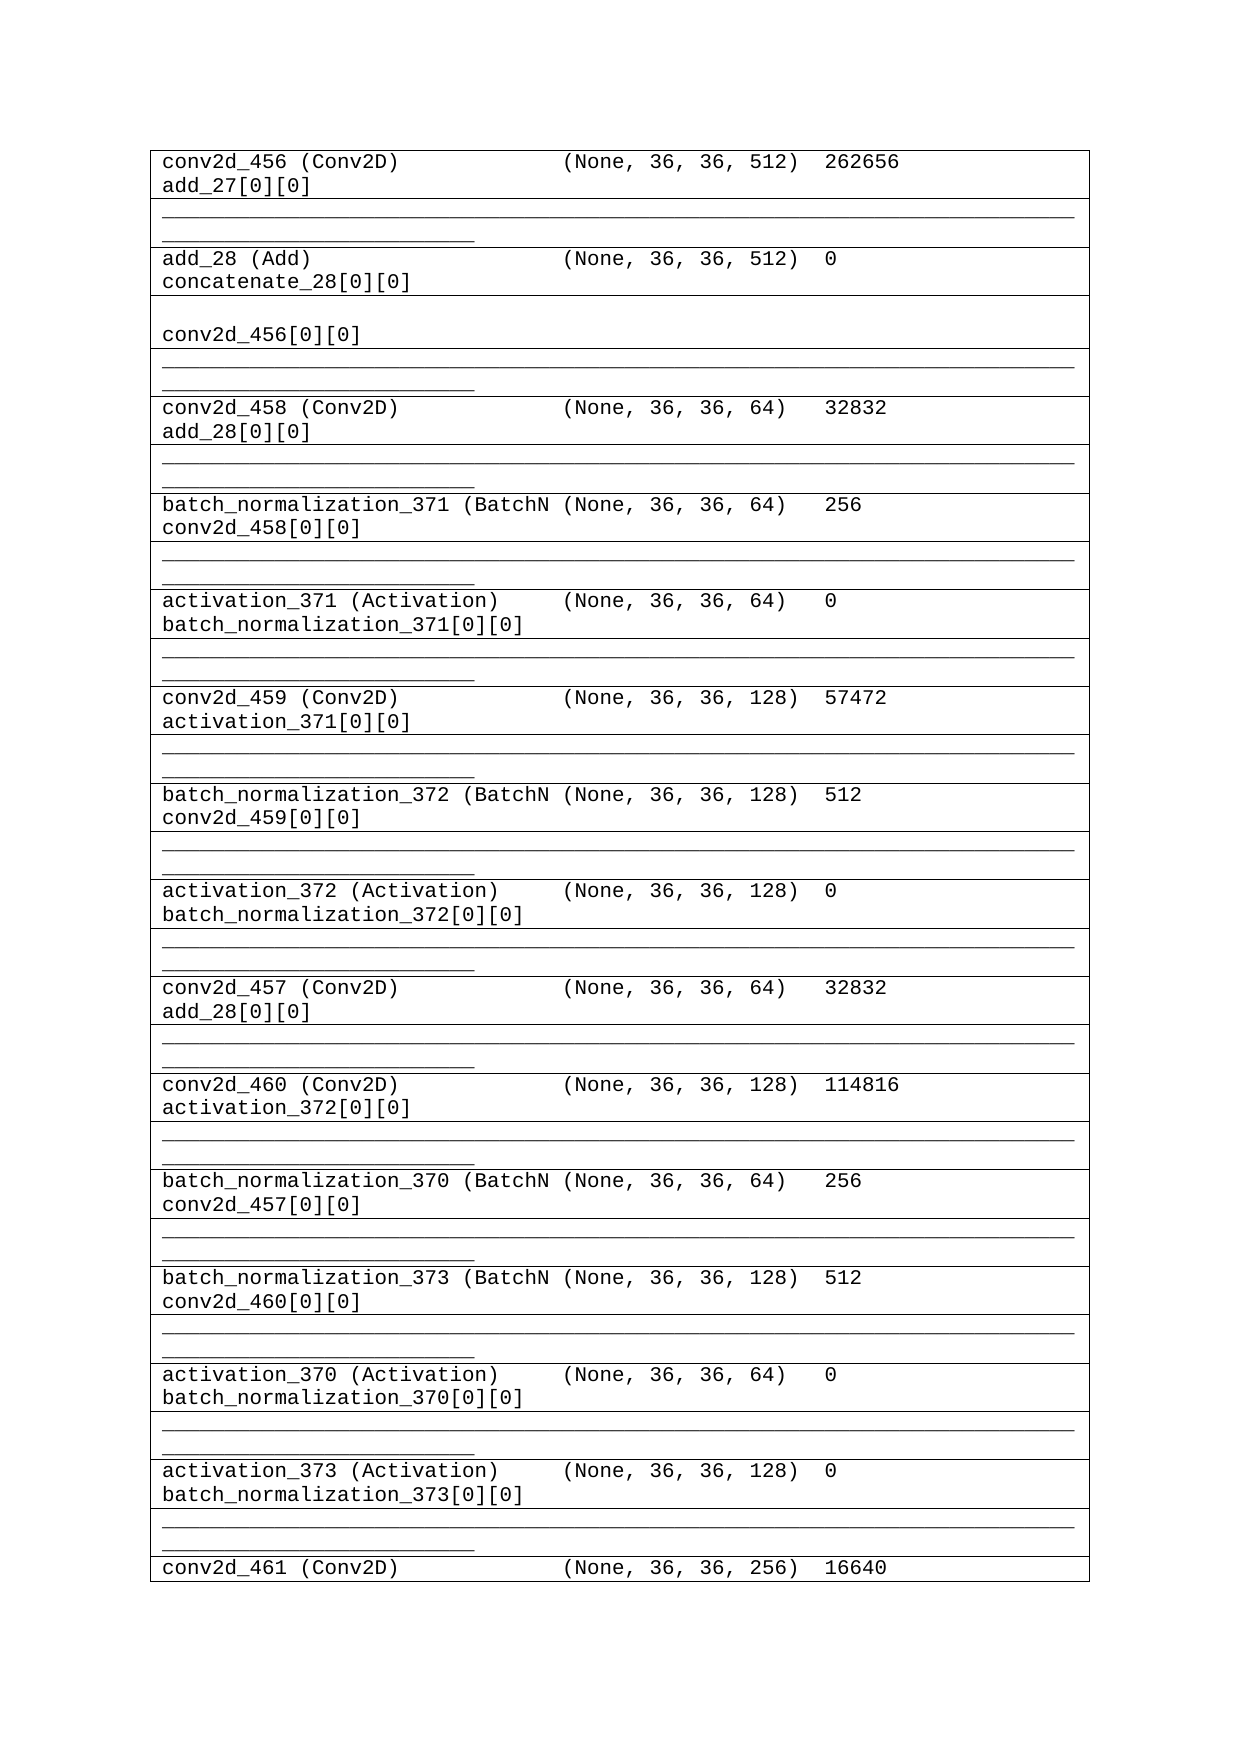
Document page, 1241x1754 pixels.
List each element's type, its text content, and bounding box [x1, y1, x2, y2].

table_cell conv2d_460 (Conv2D) (None, 36, 36, 128) 114816 activation_372[0][0] [151, 1074, 1089, 1121]
table_cell __________________________________________________________________________________________________ [151, 445, 1089, 493]
table_cell __________________________________________________________________________________________________ [151, 1412, 1089, 1459]
table_cell __________________________________________________________________________________________________ [151, 929, 1089, 976]
table_cell __________________________________________________________________________________________________ [151, 349, 1089, 396]
table_cell __________________________________________________________________________________________________ [151, 639, 1089, 686]
table_cell conv2d_459 (Conv2D) (None, 36, 36, 128) 57472 activation_371[0][0] [151, 687, 1089, 734]
table_cell __________________________________________________________________________________________________ [151, 832, 1089, 879]
table_cell activation_372 (Activation) (None, 36, 36, 128) 0 batch_normalization_372[0][0] [151, 880, 1089, 928]
table_cell __________________________________________________________________________________________________ [151, 1025, 1089, 1073]
table_cell activation_371 (Activation) (None, 36, 36, 64) 0 batch_normalization_371[0][0] [151, 590, 1089, 638]
table_cell __________________________________________________________________________________________________ [151, 1122, 1089, 1169]
table_cell add_28 (Add) (None, 36, 36, 512) 0 concatenate_28[0][0] [151, 248, 1089, 295]
table_cell batch_normalization_373 (BatchN (None, 36, 36, 128) 512 conv2d_460[0][0] [151, 1267, 1089, 1314]
table_cell conv2d_456[0][0] [151, 296, 1089, 348]
table_cell batch_normalization_371 (BatchN (None, 36, 36, 64) 256 conv2d_458[0][0] [151, 494, 1089, 541]
table_cell batch_normalization_372 (BatchN (None, 36, 36, 128) 512 conv2d_459[0][0] [151, 784, 1089, 831]
table_cell __________________________________________________________________________________________________ [151, 735, 1089, 783]
table_cell batch_normalization_370 (BatchN (None, 36, 36, 64) 256 conv2d_457[0][0] [151, 1170, 1089, 1218]
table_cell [151, 1557, 1089, 1581]
table_cell activation_373 (Activation) (None, 36, 36, 128) 0 batch_normalization_373[0][0] [151, 1460, 1089, 1508]
table_cell conv2d_457 (Conv2D) (None, 36, 36, 64) 32832 add_28[0][0] [151, 977, 1089, 1024]
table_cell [151, 199, 1089, 247]
table_cell __________________________________________________________________________________________________ [151, 1219, 1089, 1266]
table_cell conv2d_456 (Conv2D) (None, 36, 36, 512) 262656 add_27[0][0] [151, 151, 1089, 198]
table_cell __________________________________________________________________________________________________ [151, 1315, 1089, 1363]
table_cell activation_370 (Activation) (None, 36, 36, 64) 0 batch_normalization_370[0][0] [151, 1364, 1089, 1411]
table_cell conv2d_458 (Conv2D) (None, 36, 36, 64) 32832 add_28[0][0] [151, 397, 1089, 444]
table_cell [151, 1509, 1089, 1556]
table_cell __________________________________________________________________________________________________ [151, 542, 1089, 589]
